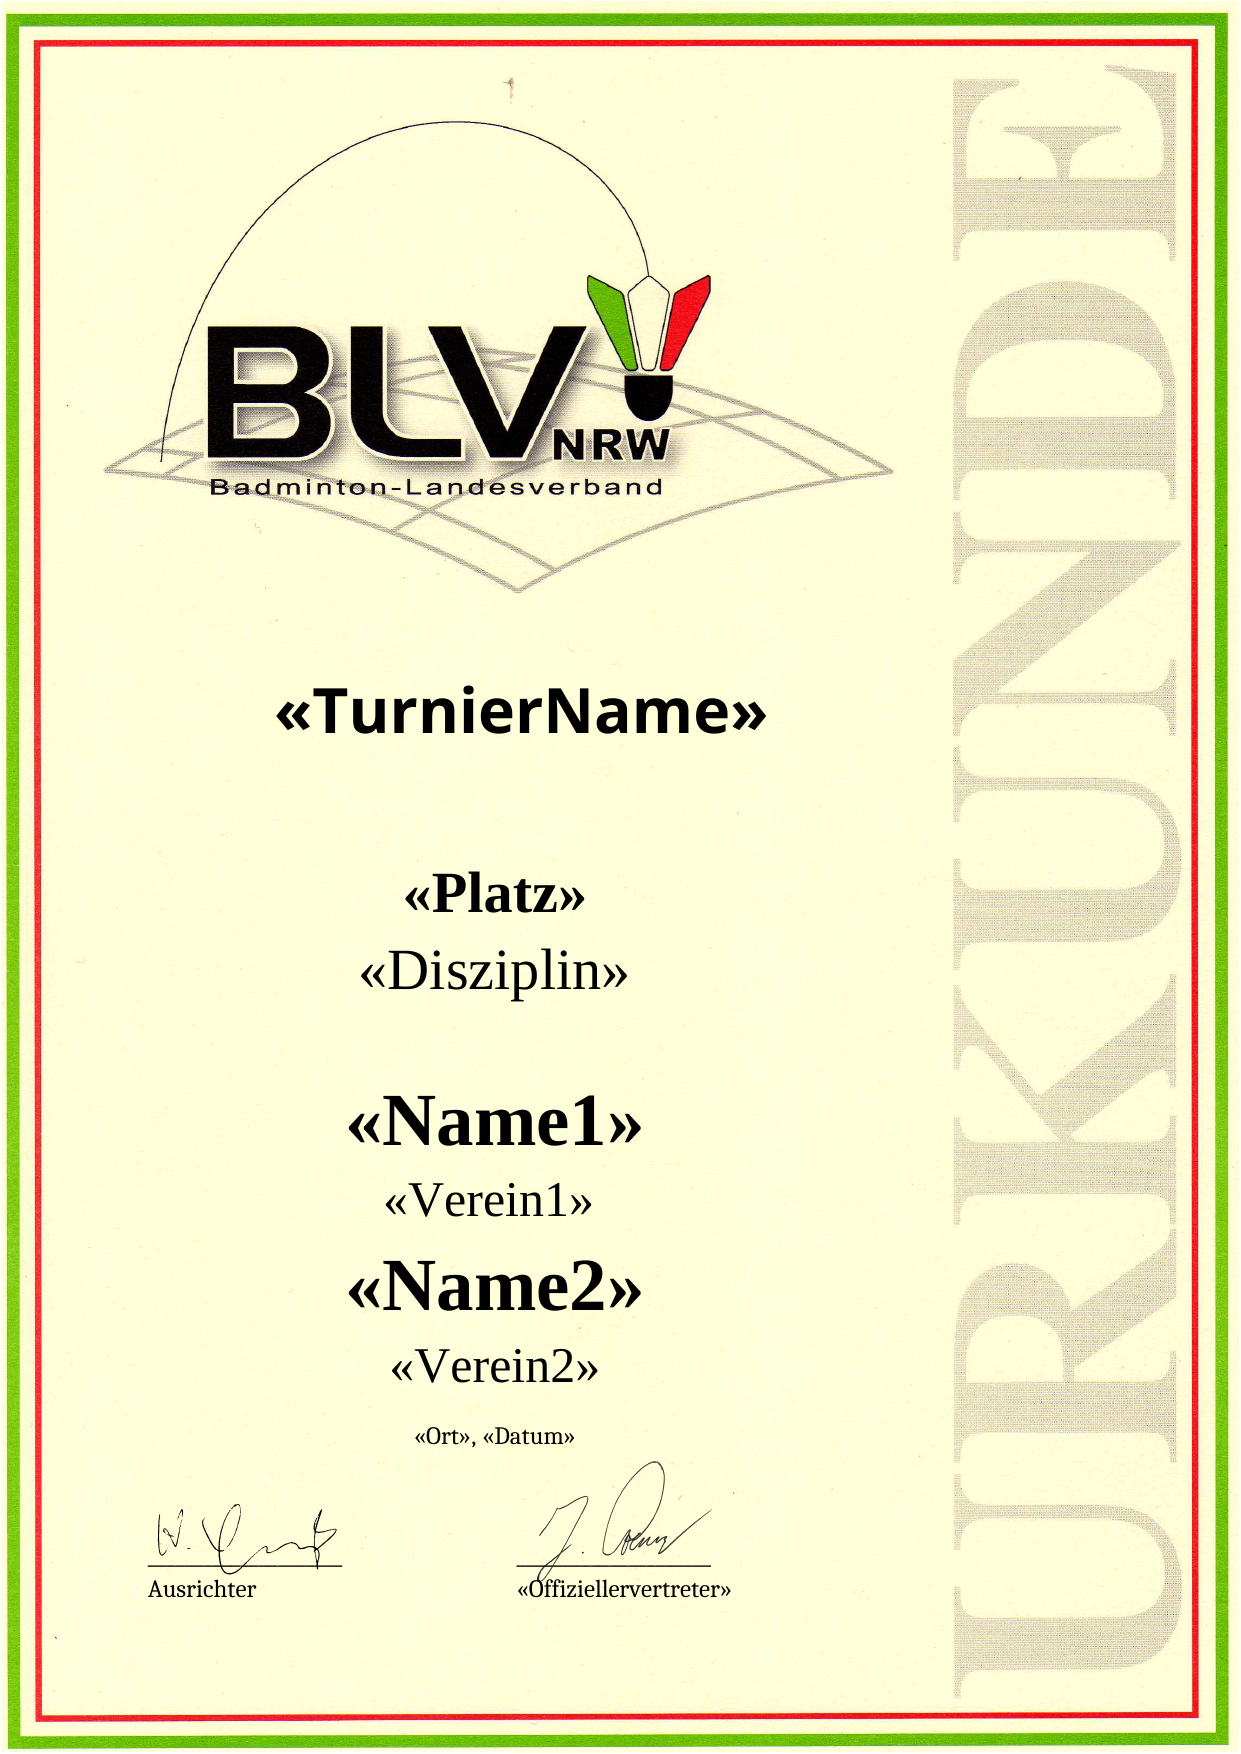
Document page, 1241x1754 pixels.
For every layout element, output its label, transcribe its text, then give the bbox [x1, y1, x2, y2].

text _____________________ _____________________ Ausrichter «Offiziellervertreter» [148, 1542, 945, 1604]
text «TurnierName» [41, 666, 927, 752]
text «Platz» «Disziplin» [44, 858, 945, 1002]
picture [1, 1, 1240, 1752]
text «Name1» «Verein1» «Name2» «Verein2» [44, 1075, 945, 1393]
text «Ort», «Datum» [44, 1422, 945, 1451]
